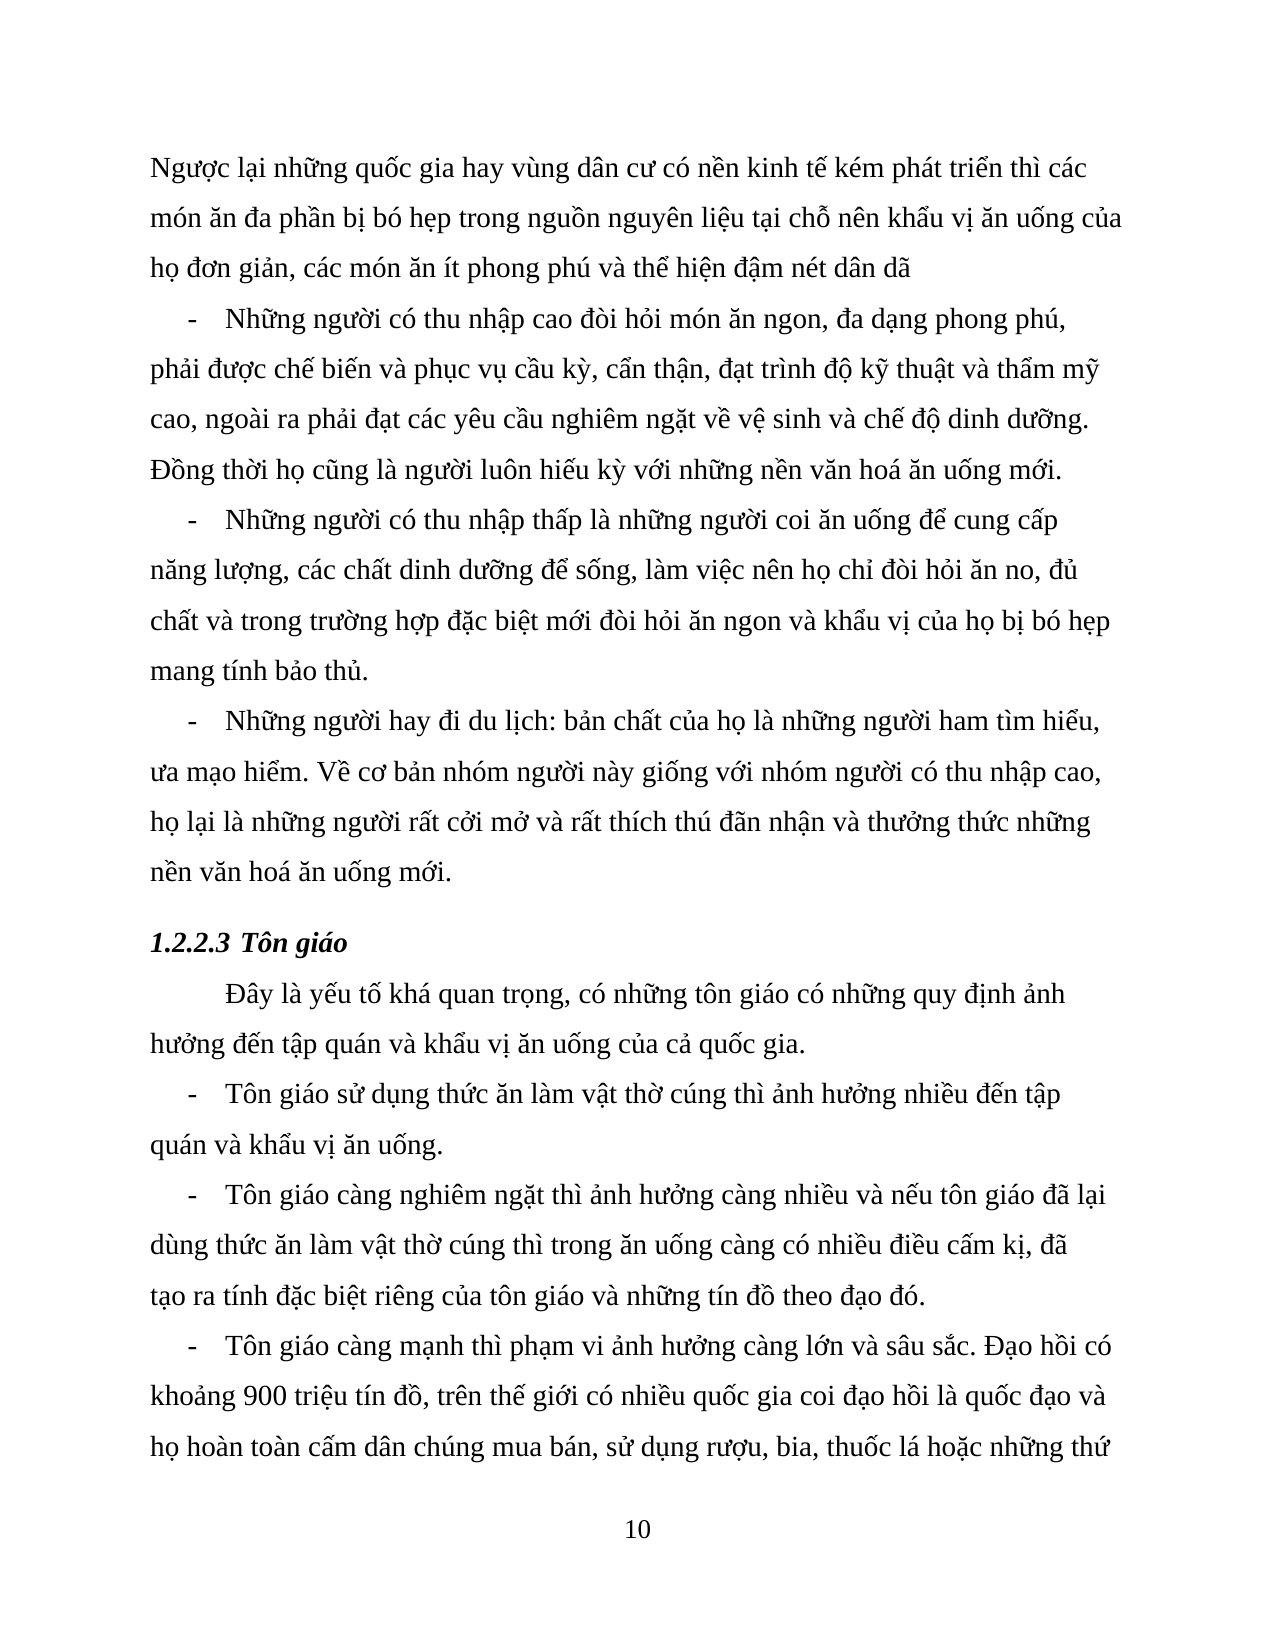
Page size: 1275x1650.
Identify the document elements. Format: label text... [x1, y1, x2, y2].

subtitle Tôn giáo [150, 926, 1125, 959]
list Những người có thu nhập cao đòi hỏi món ăn ngon, đa dạng phong phú, [187, 301, 1125, 334]
text Ngược lại những quốc gia hay vùng dân cư có nền kinh tế kém phát triển thì các [150, 150, 1125, 183]
list Tôn giáo càng nghiêm ngặt thì ảnh hưởng càng nhiều và nếu tôn giáo đã lại [187, 1177, 1125, 1211]
text họ hoàn toàn cấm dân chúng mua bán, sử dụng rượu, bia, thuốc lá hoặc những thứ [150, 1429, 1125, 1462]
text quán và khẩu vị ăn uống. [150, 1127, 1125, 1160]
text Đồng thời họ cũng là người luôn hiếu kỳ với những nền văn hoá ăn uống mới. [150, 452, 1125, 485]
list Những người có thu nhập thấp là những người coi ăn uống để cung cấp [187, 502, 1125, 536]
text ưa mạo hiểm. Về cơ bản nhóm người này giống với nhóm người có thu nhập cao, [150, 754, 1125, 787]
text tạo ra tính đặc biệt riêng của tôn giáo và những tín đồ theo đạo đó. [150, 1278, 1125, 1311]
text dùng thức ăn làm vật thờ cúng thì trong ăn uống càng có nhiều điều cấm kị, đã [150, 1227, 1125, 1261]
text họ đơn giản, các món ăn ít phong phú và thể hiện đậm nét dân dã [150, 251, 1125, 284]
text món ăn đa phần bị bó hẹp trong nguồn nguyên liệu tại chỗ nên khẩu vị ăn uống của [150, 200, 1125, 234]
text cao, ngoài ra phải đạt các yêu cầu nghiêm ngặt về vệ sinh và chế độ dinh dưỡng. [150, 402, 1125, 435]
text chất và trong trường hợp đặc biệt mới đòi hỏi ăn ngon và khẩu vị của họ bị bó hẹp [150, 603, 1125, 636]
text khoảng 900 triệu tín đồ, trên thế giới có nhiều quốc gia coi đạo hồi là quốc đạo và [150, 1378, 1125, 1412]
text mang tính bảo thủ. [150, 653, 1125, 687]
text hưởng đến tập quán và khẩu vị ăn uống của cả quốc gia. [150, 1026, 1125, 1060]
text Đây là yếu tố khá quan trọng, có những tôn giáo có những quy định ảnh [150, 976, 1125, 1009]
list Tôn giáo sử dụng thức ăn làm vật thờ cúng thì ảnh hưởng nhiều đến tập [187, 1076, 1125, 1110]
list Tôn giáo càng mạnh thì phạm vi ảnh hưởng càng lớn và sâu sắc. Đạo hồi có [187, 1328, 1125, 1362]
text nền văn hoá ăn uống mới. [150, 854, 1125, 888]
text họ lại là những người rất cởi mở và rất thích thú đãn nhận và thưởng thức những [150, 804, 1125, 838]
text phải được chế biến và phục vụ cầu kỳ, cẩn thận, đạt trình độ kỹ thuật và thẩm mỹ [150, 351, 1125, 385]
list Những người hay đi du lịch: bản chất của họ là những người ham tìm hiểu, [187, 703, 1125, 737]
text năng lượng, các chất dinh dưỡng để sống, làm việc nên họ chỉ đòi hỏi ăn no, đủ [150, 552, 1125, 586]
